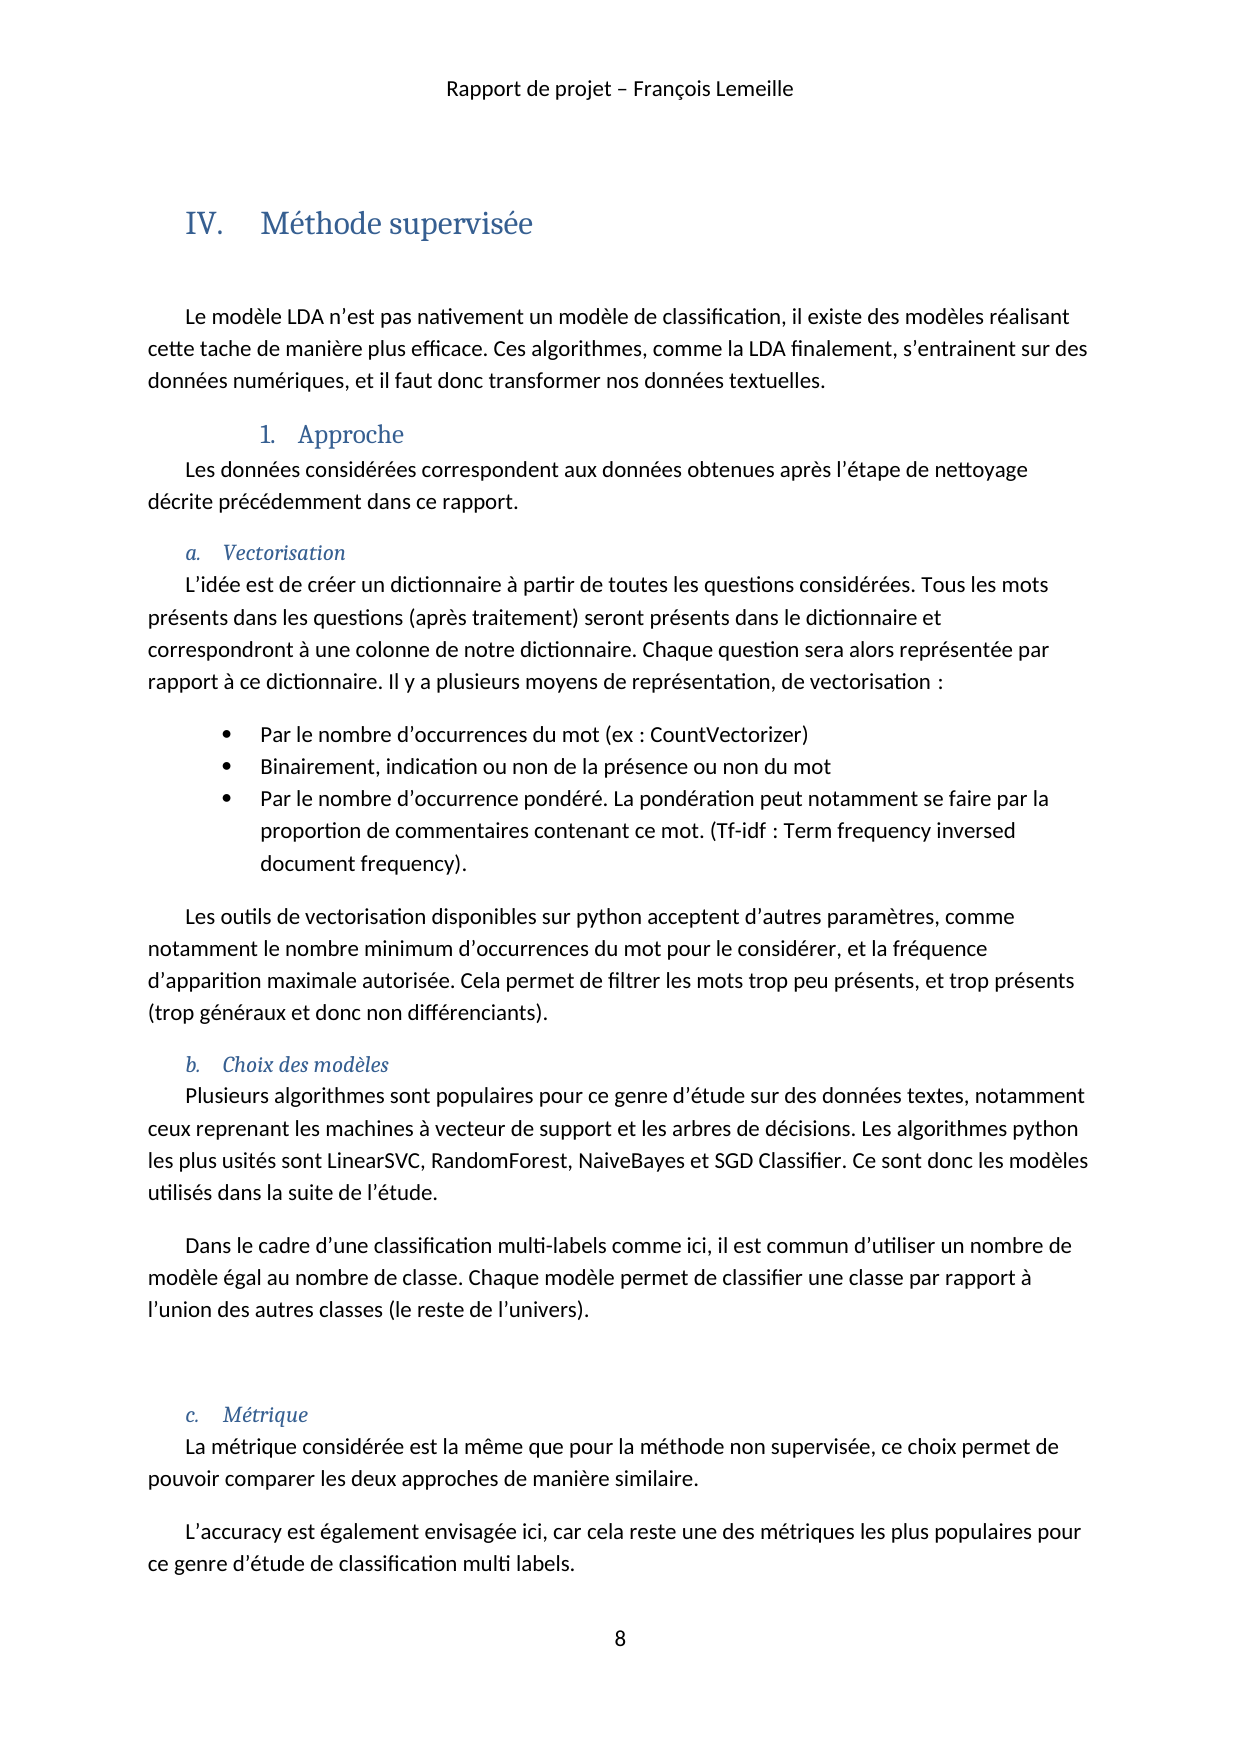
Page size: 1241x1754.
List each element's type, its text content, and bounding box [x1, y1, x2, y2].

text La métrique considérée est la même que pour la méthode non supervisée, ce choix permet de pouvoir comparer les deux approches de manière similaire. [148, 1432, 1093, 1492]
subtitle Métrique [185, 1402, 1093, 1428]
subtitle Choix des modèles [185, 1051, 1093, 1078]
list Par le nombre d’occurrences du mot (ex : CountVectorizer) [223, 720, 1093, 748]
text Les outils de vectorisation disponibles sur python acceptent d’autres paramètres, comme notamment le nombre minimum d’occurrences du mot pour le considérer, et la fréquence d’apparition maximale autorisée. Cela permet de filtrer les mots trop peu présents, et trop présents (trop généraux et donc non différenciants). [148, 902, 1093, 1026]
text Les données considérées correspondent aux données obtenues après l’étape de nettoyage décrite précédemment dans ce rapport. [148, 455, 1093, 515]
list Binairement, indication ou non de la présence ou non du mot [223, 752, 1093, 780]
list Par le nombre d’occurrence pondéré. La pondération peut notamment se faire par la proportion de commentaires contenant ce mot. (Tf-idf : Term frequency inversed document frequency). [223, 784, 1093, 877]
text Plusieurs algorithmes sont populaires pour ce genre d’étude sur des données textes, notamment ceux reprenant les machines à vecteur de support et les arbres de décisions. Les algorithmes python les plus usités sont LinearSVC, RandomForest, NaiveBayes et SGD Classifier. Ce sont donc les modèles utilisés dans la suite de l’étude. [148, 1082, 1093, 1206]
subtitle Vectorisation [185, 540, 1093, 567]
subtitle Méthode supervisée [185, 205, 1093, 243]
text L’idée est de créer un dictionnaire à partir de toutes les questions considérées. Tous les mots présents dans les questions (après traitement) seront présents dans le dictionnaire et correspondront à une colonne de notre dictionnaire. Chaque question sera alors représentée par rapport à ce dictionnaire. Il y a plusieurs moyens de représentation, de vectorisation : [148, 570, 1093, 695]
text Dans le cadre d’une classification multi-labels comme ici, il est commun d’utiliser un nombre de modèle égal au nombre de classe. Chaque modèle permet de classifier une classe par rapport à l’union des autres classes (le reste de l’univers). [148, 1231, 1093, 1323]
subtitle Approche [260, 419, 1093, 450]
text Le modèle LDA n’est pas nativement un modèle de classification, il existe des modèles réalisant cette tache de manière plus efficace. Ces algorithmes, comme la LDA finalement, s’entrainent sur des données numériques, et il faut donc transformer nos données textuelles. [148, 302, 1093, 394]
text L’accuracy est également envisagée ici, car cela reste une des métriques les plus populaires pour ce genre d’étude de classification multi labels. [148, 1517, 1093, 1577]
